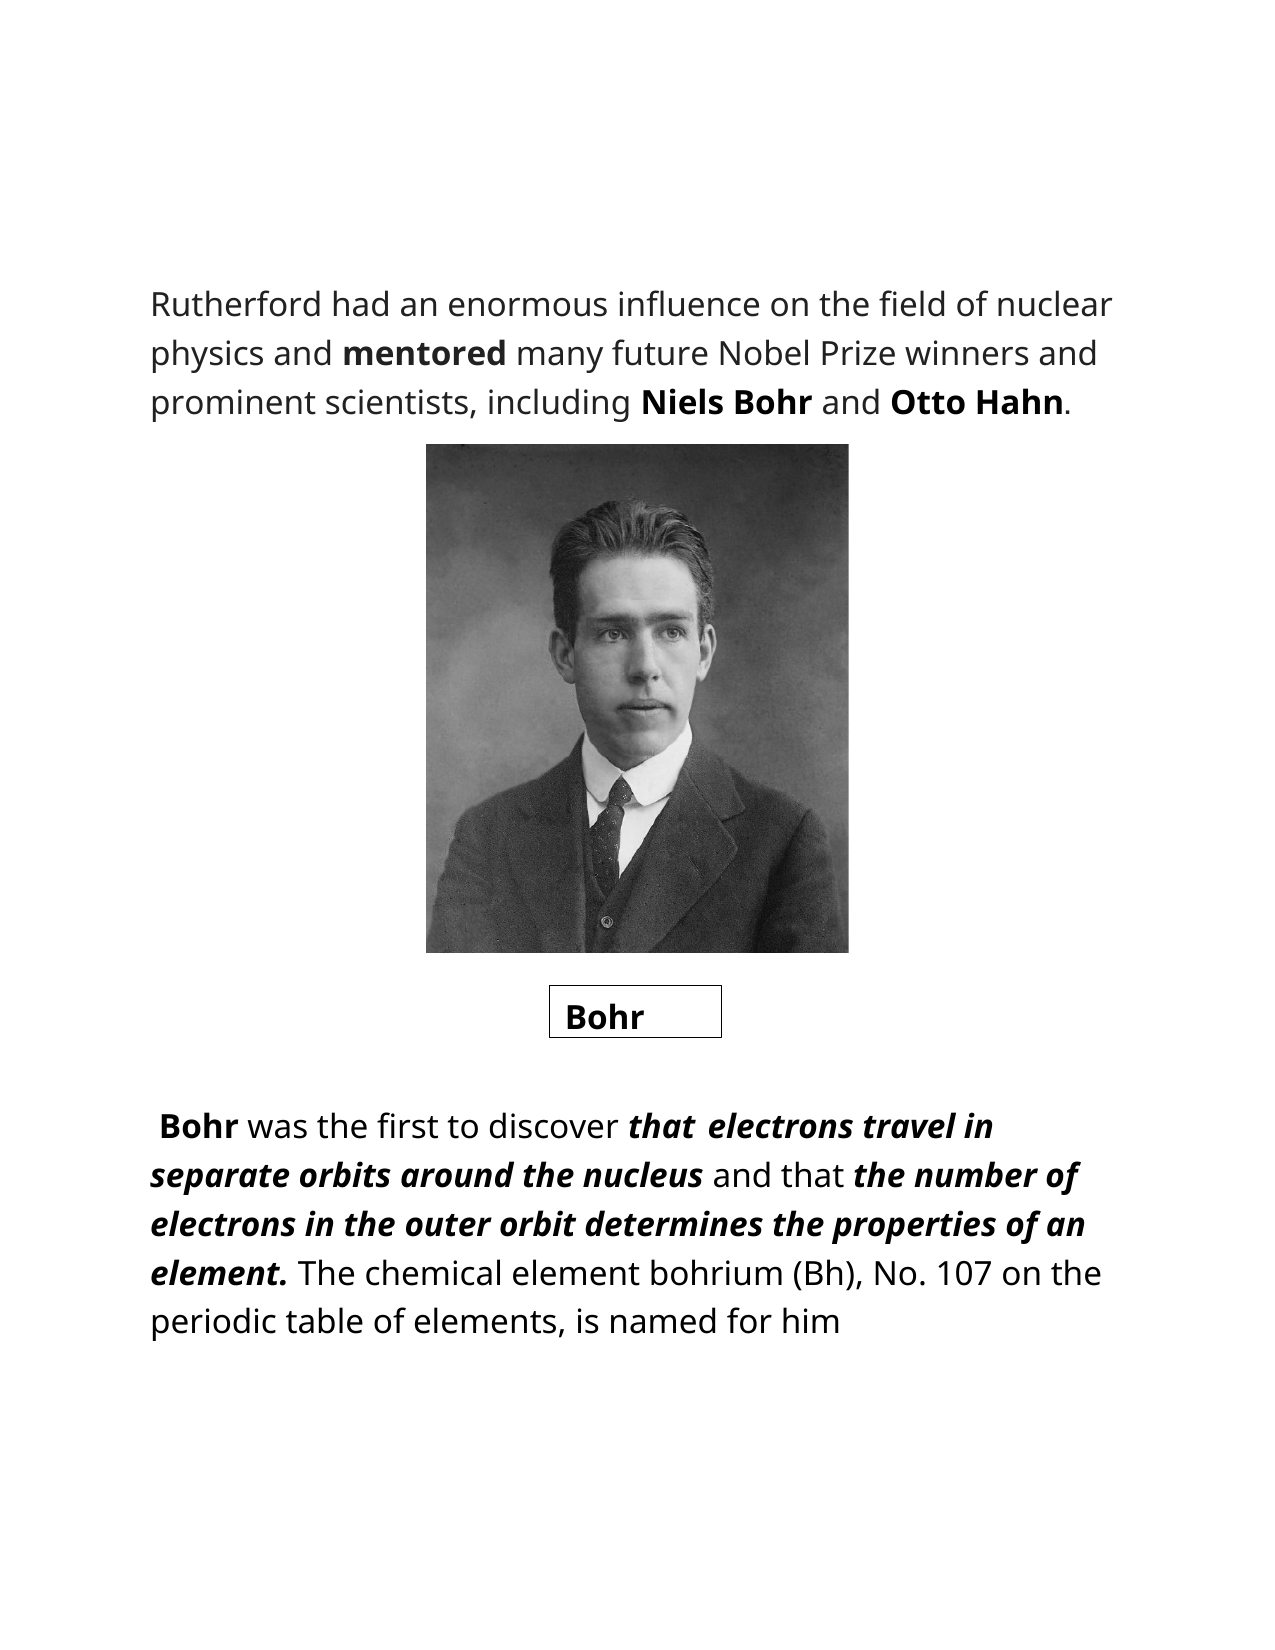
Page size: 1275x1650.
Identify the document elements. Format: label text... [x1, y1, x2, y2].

picture [426, 444, 849, 953]
text Rutherford had an enormous influence on the field of nuclear physics and mentored many future Nobel Prize winners and prominent scientists, including Niels Bohr and Otto Hahn. [150, 281, 1125, 424]
text Bohr was the first to discover that electrons travel in separate orbits around the nucleus and that the number of electrons in the outer orbit determines the properties of an element. The chemical element bohrium (Bh), No. 107 on the periodic table of elements, is named for him [150, 1102, 1125, 1344]
